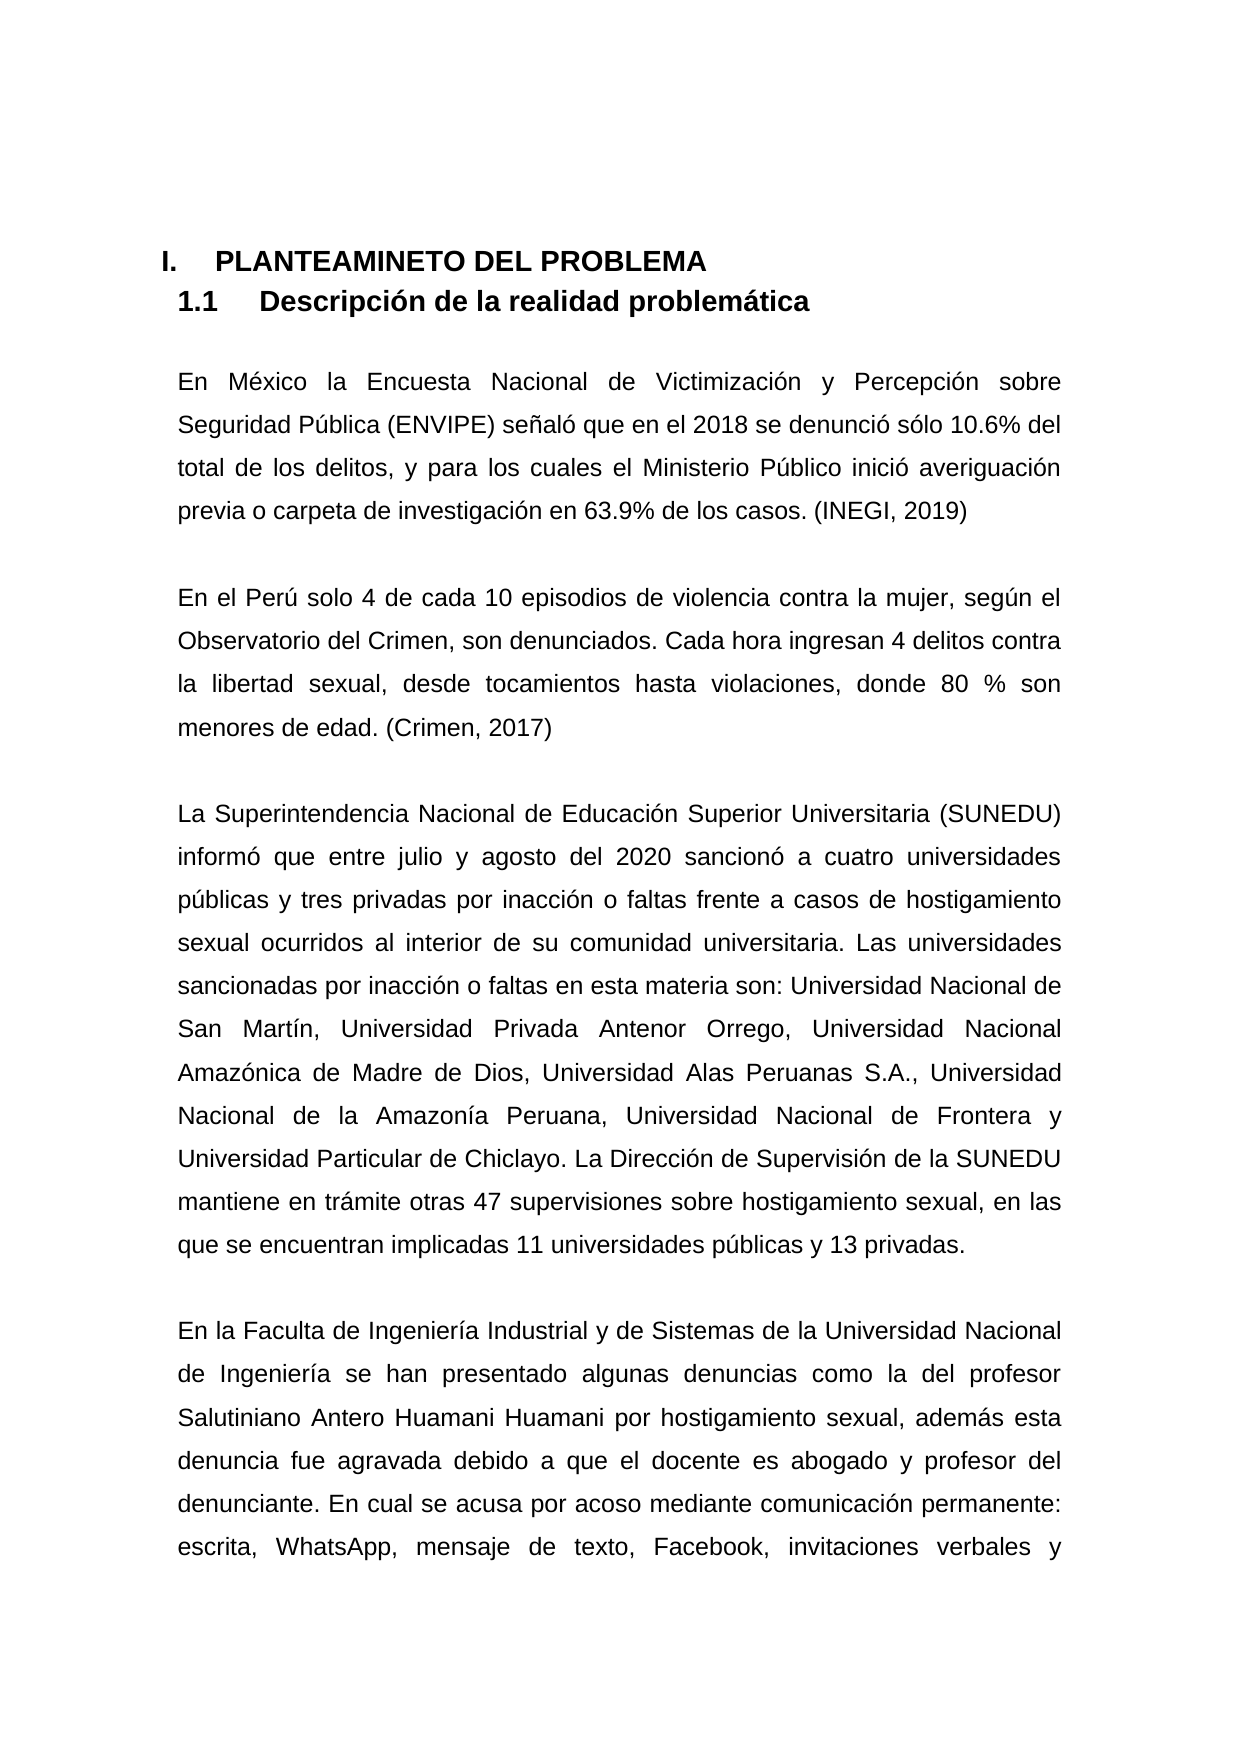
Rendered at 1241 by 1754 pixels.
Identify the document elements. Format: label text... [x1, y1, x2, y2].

text La Superintendencia Nacional de Educación Superior Universitaria (SUNEDU) informó que entre julio y agosto del 2020 sancionó a cuatro universidades públicas y tres privadas por inacción o faltas frente a casos de hostigamiento sexual ocurridos al interior de su comunidad universitaria. Las universidades sancionadas por inacción o faltas en esta materia son: Universidad Nacional de San Martín, Universidad Privada Antenor Orrego, Universidad Nacional Amazónica de Madre de Dios, Universidad Alas Peruanas S.A., Universidad Nacional de la Amazonía Peruana, Universidad Nacional de Frontera y Universidad Particular de Chiclayo. La Dirección de Supervisión de la SUNEDU mantiene en trámite otras 47 supervisiones sobre hostigamiento sexual, en las que se encuentran implicadas 11 universidades públicas y 13 privadas. [177, 799, 1063, 1259]
subtitle Descripción de la realidad problemática [177, 284, 1063, 317]
text En el Perú solo 4 de cada 10 episodios de violencia contra la mujer, según el Observatorio del Crimen, son denunciados. Cada hora ingresan 4 delitos contra la libertad sexual, desde tocamientos hasta violaciones, donde 80 % son menores de edad. [177, 583, 1063, 741]
text En México la Encuesta Nacional de Victimización y Percepción sobre Seguridad Pública (ENVIPE) señaló que en el 2018 se denunció sólo 10.6% del total de los delitos, y para los cuales el Ministerio Público inició averiguación previa o carpeta de investigación en 63.9% de los casos. (INEGI, 2019) [177, 367, 1063, 526]
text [177, 1316, 1063, 1561]
subtitle PLANTEAMINETO DEL PROBLEMA [177, 244, 1063, 277]
